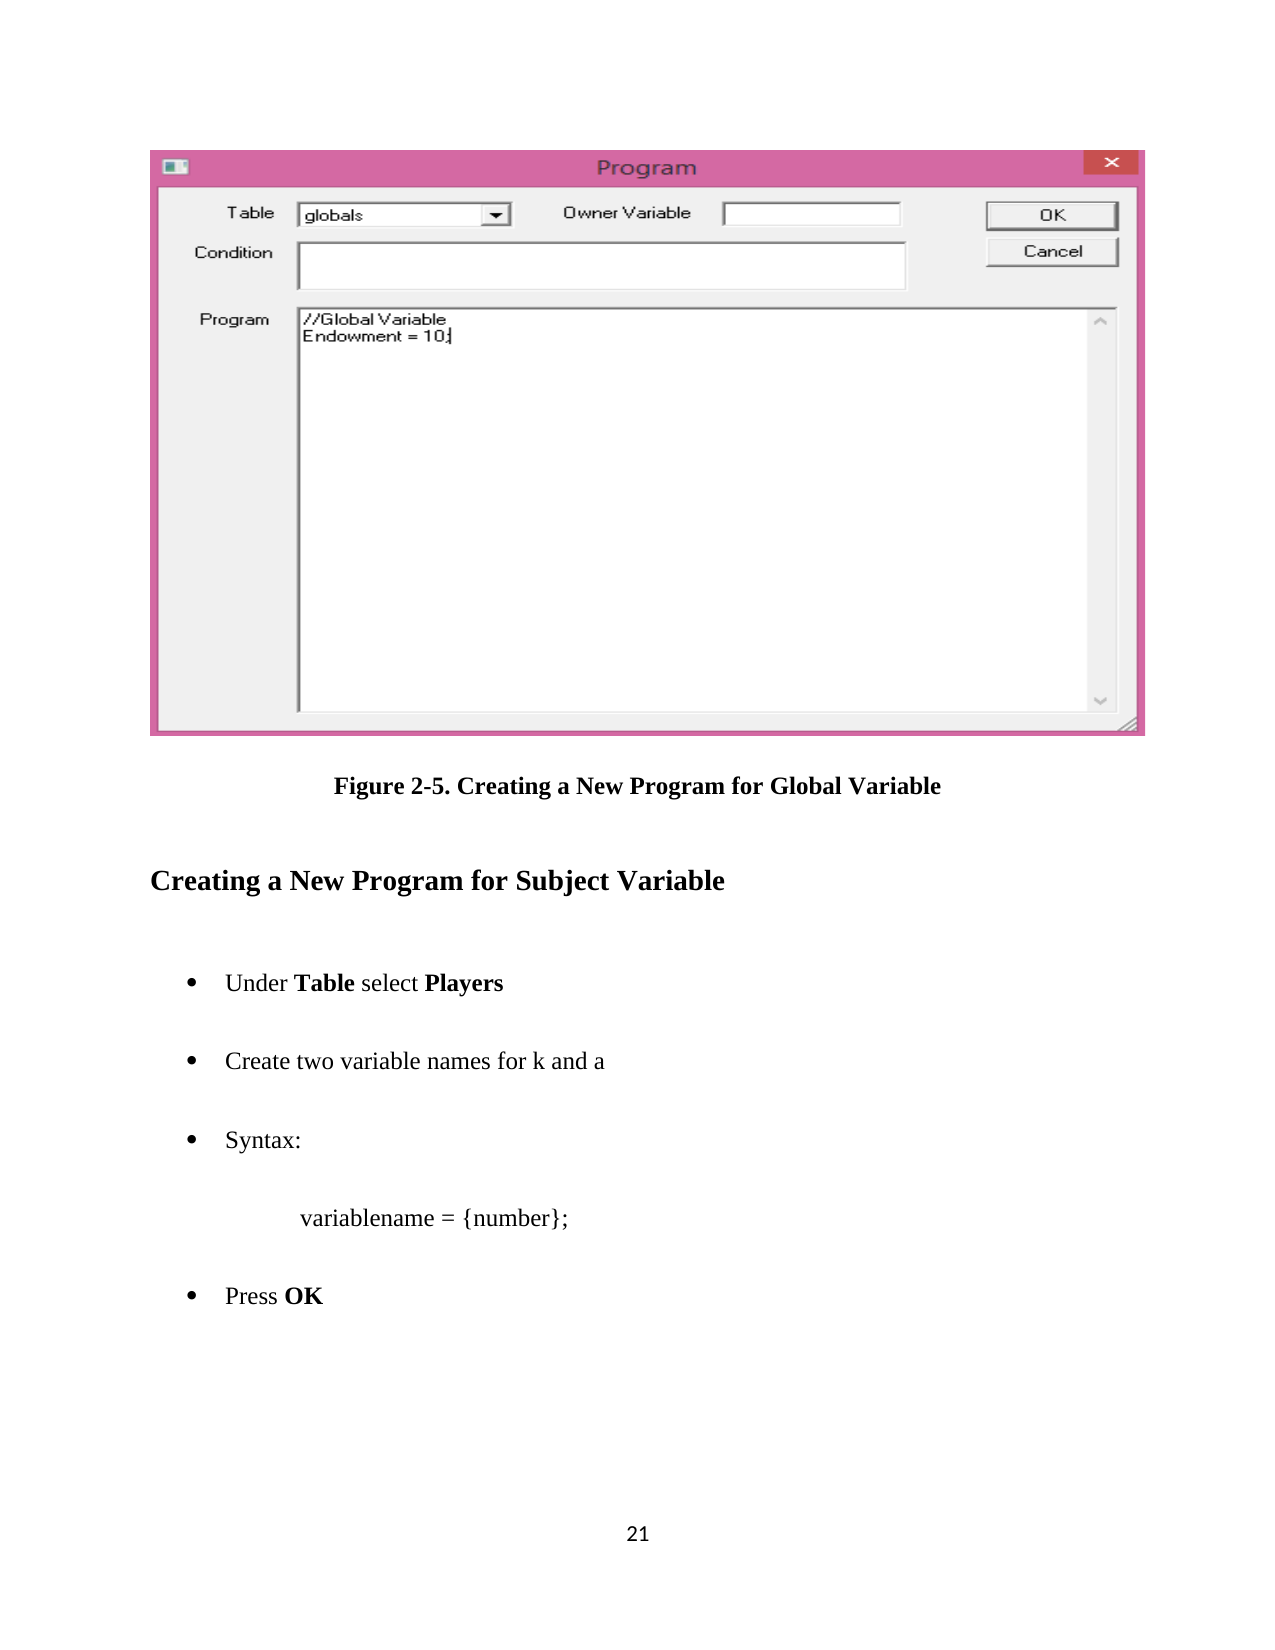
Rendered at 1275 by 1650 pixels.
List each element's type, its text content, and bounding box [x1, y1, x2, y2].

list Press OK [187, 1281, 1125, 1310]
picture [150, 150, 1146, 736]
list Under Table select Players [187, 968, 1125, 997]
list Syntax: [187, 1125, 1125, 1153]
text Figure 2-5. Creating a New Program for Global Variable [150, 771, 1125, 799]
list Create two variable names for k and a [187, 1046, 1125, 1075]
text variablename = {number}; [300, 1203, 1125, 1232]
text Creating a New Program for Subject Variable [150, 863, 1125, 897]
